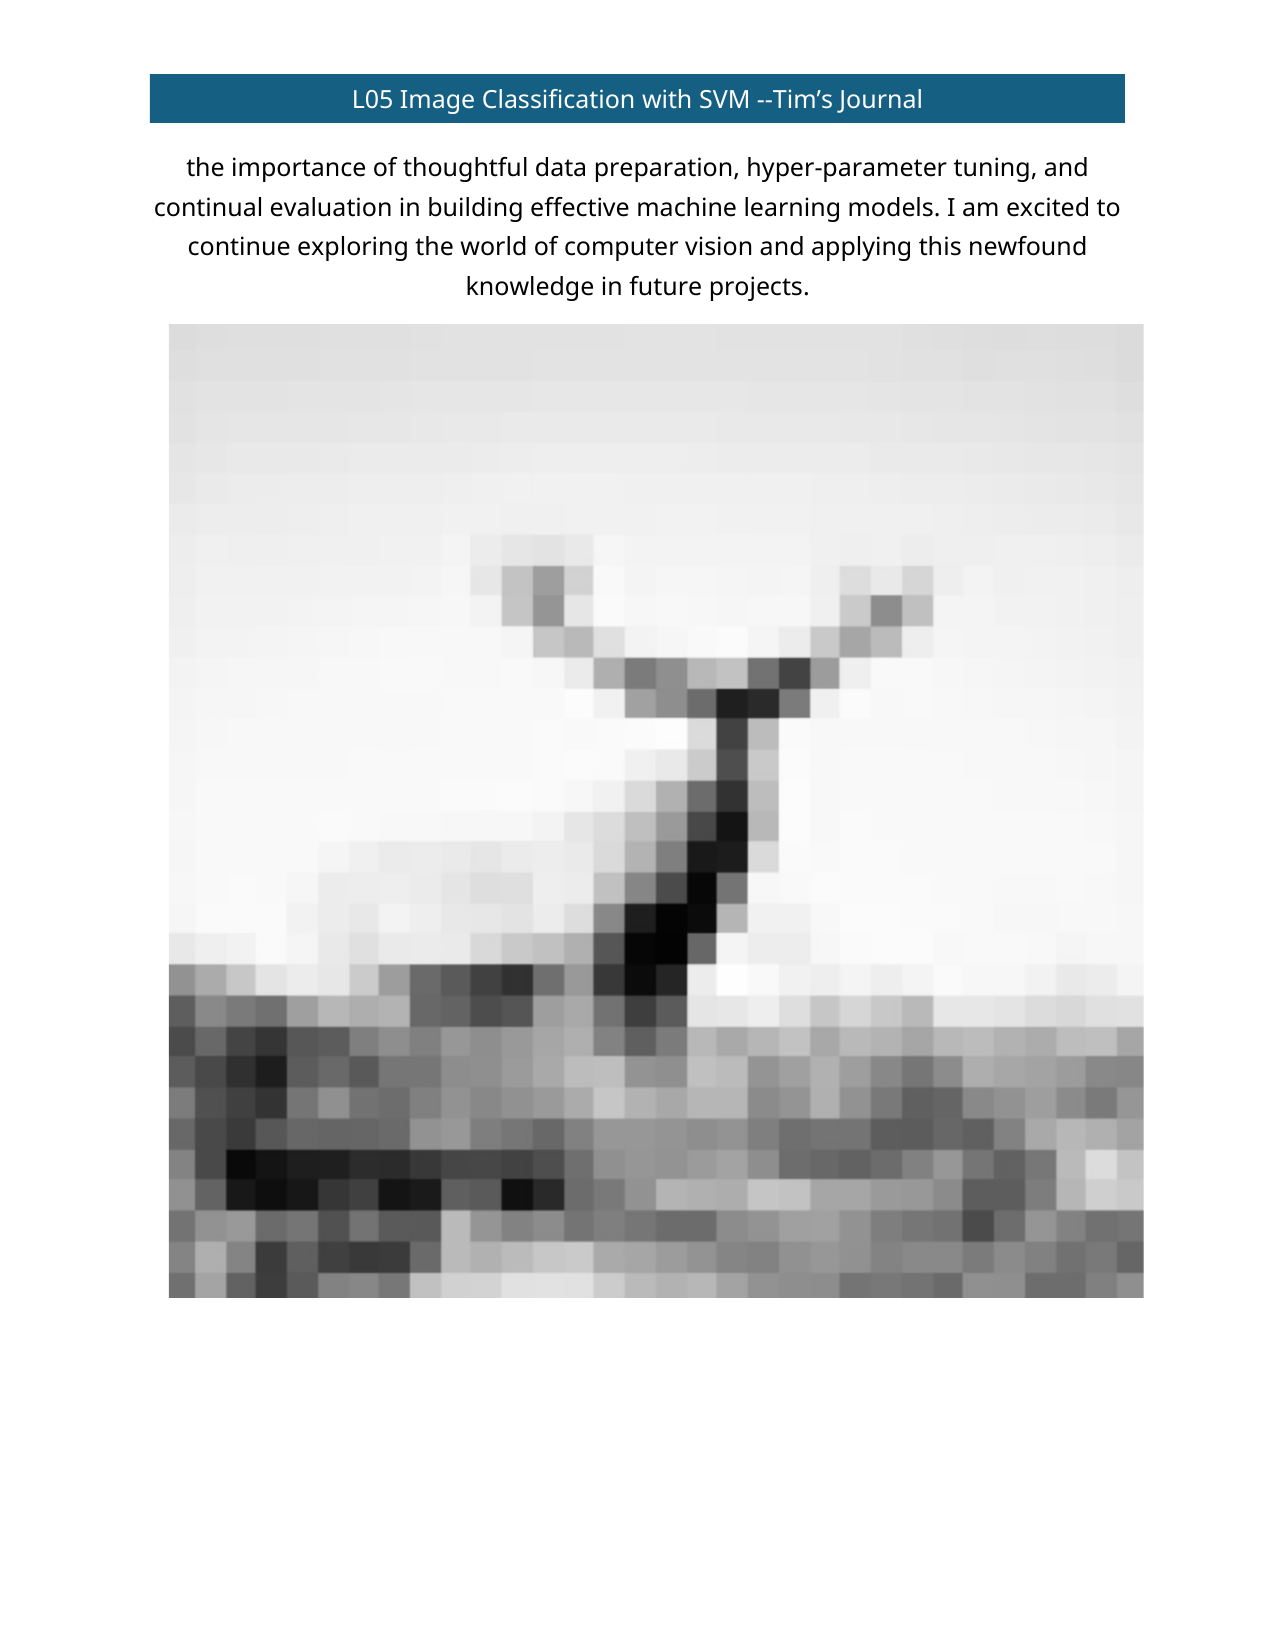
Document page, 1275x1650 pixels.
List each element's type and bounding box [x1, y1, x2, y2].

text [150, 150, 1125, 302]
